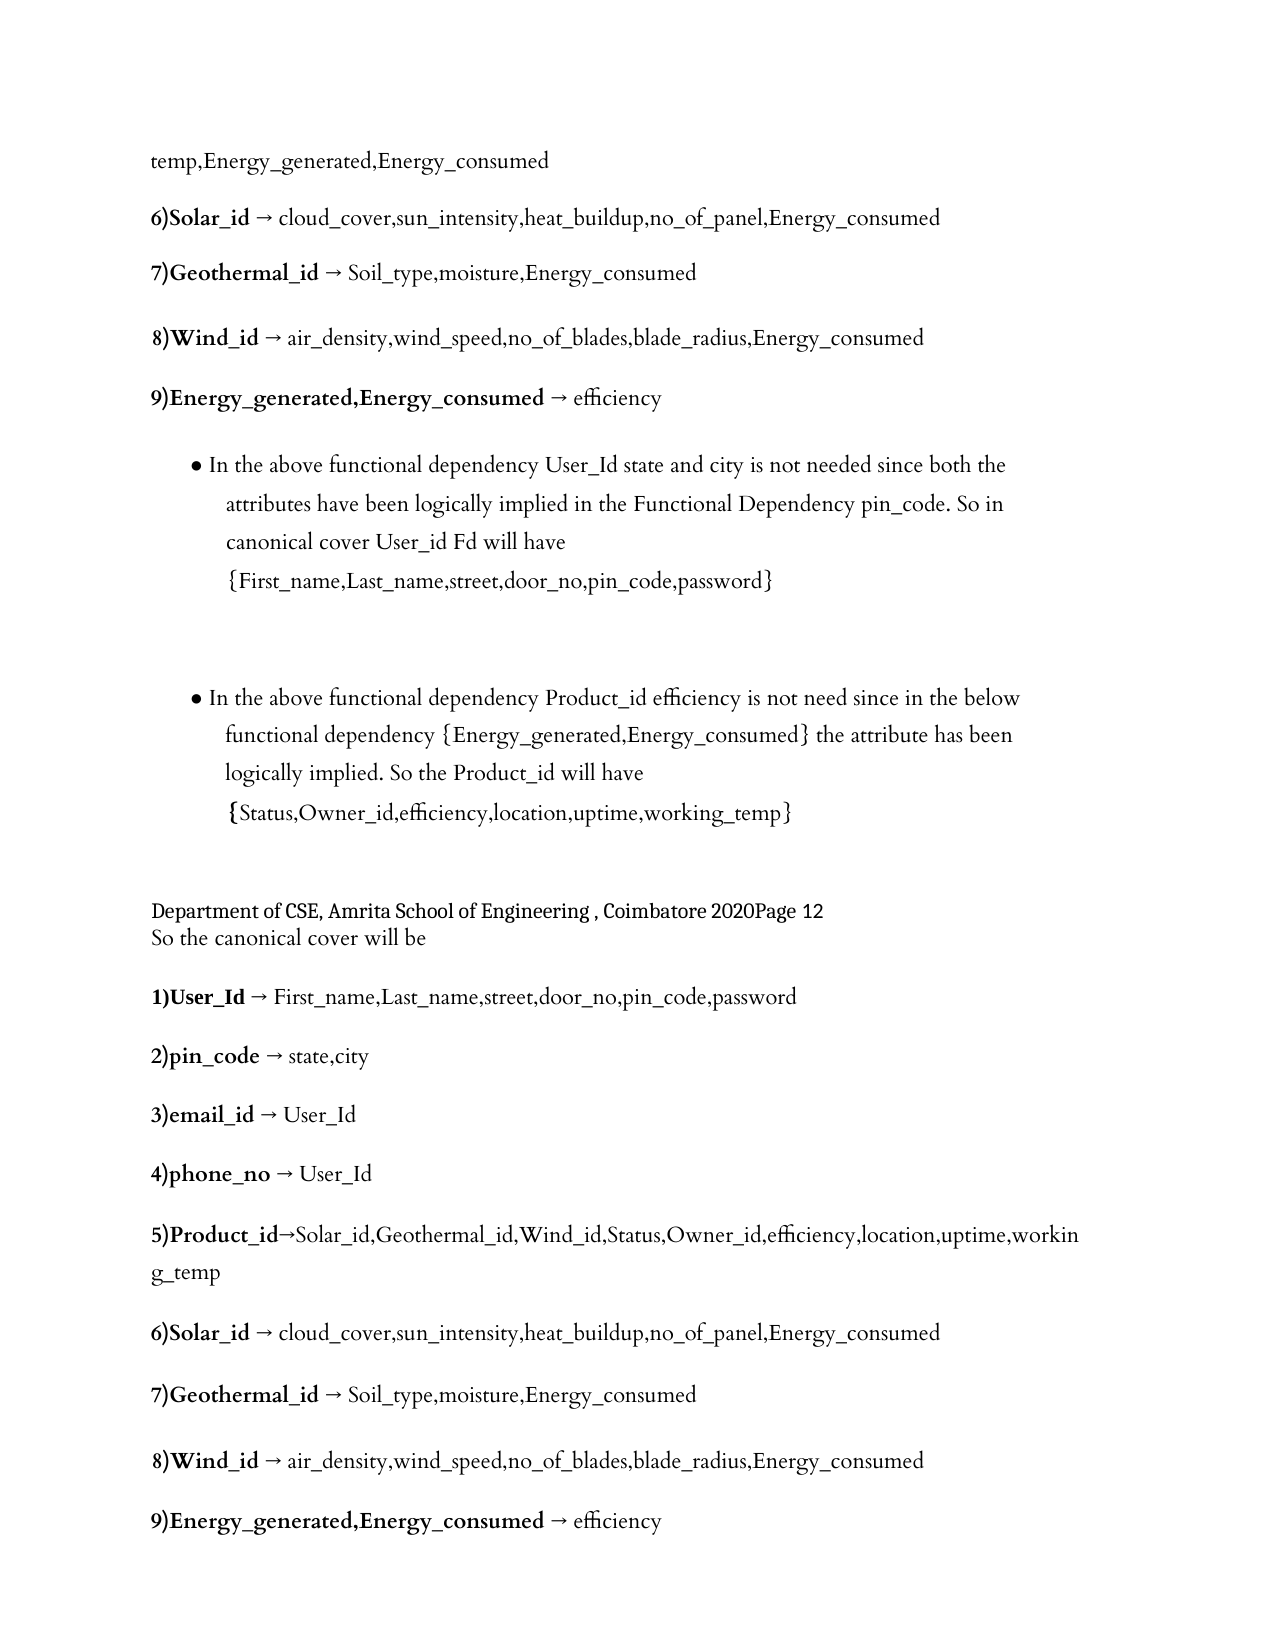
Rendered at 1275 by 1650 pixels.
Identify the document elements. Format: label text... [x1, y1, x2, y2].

text 8)Wind_id → air_density,wind_speed,no_of_blades,blade_radius,Energy_consumed 9)Energy_generated,Energy_consumed → efficiency [151, 1447, 964, 1537]
text 5)Product_id→Solar_id,Geothermal_id,Wind_id,Status,Owner_id,efficiency,location,uptime,workin g_temp [151, 1221, 1128, 1287]
text So the canonical cover will be [151, 924, 1128, 953]
text 6)Solar_id → cloud_cover,sun_intensity,heat_buildup,no_of_panel,Energy_consumed 7)Geothermal_id → Soil_type,moisture,Energy_consumed [151, 203, 982, 288]
text 6)Solar_id → cloud_cover,sun_intensity,heat_buildup,no_of_panel,Energy_consumed 7)Geothermal_id → Soil_type,moisture,Energy_consumed [151, 1318, 982, 1410]
text ● In the above functional dependency User_Id state and city is not needed since both the attributes have been logically implied in the Functional Dependency pin_code. So in canonical cover User_id Fd will have [189, 451, 1064, 557]
text 2)pin_code → state,city [151, 1042, 1128, 1072]
text {First_name,Last_name,street,door_no,pin_code,password} [227, 567, 1128, 596]
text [150, 147, 1127, 176]
text 3)email_id → User_Id [151, 1101, 1128, 1131]
text 8)Wind_id → air_density,wind_speed,no_of_blades,blade_radius,Energy_consumed 9)Energy_generated,Energy_consumed → efficiency [151, 323, 964, 413]
text {Status,Owner_id,efficiency,location,uptime,working_temp} [227, 799, 1128, 828]
text 1)User_Id → First_name,Last_name,street,door_no,pin_code,password [151, 983, 1128, 1012]
text 4)phone_no → User_Id [150, 1160, 1128, 1190]
text ● In the above functional dependency Product_id efficiency is not need since in the below functional dependency {Energy_generated,Energy_consumed} the attribute has been logically implied. So the Product_id will have [189, 684, 1082, 788]
text Department of CSE, Amrita School of Engineering , Coimbatore 2020Page 12 [151, 897, 1128, 924]
